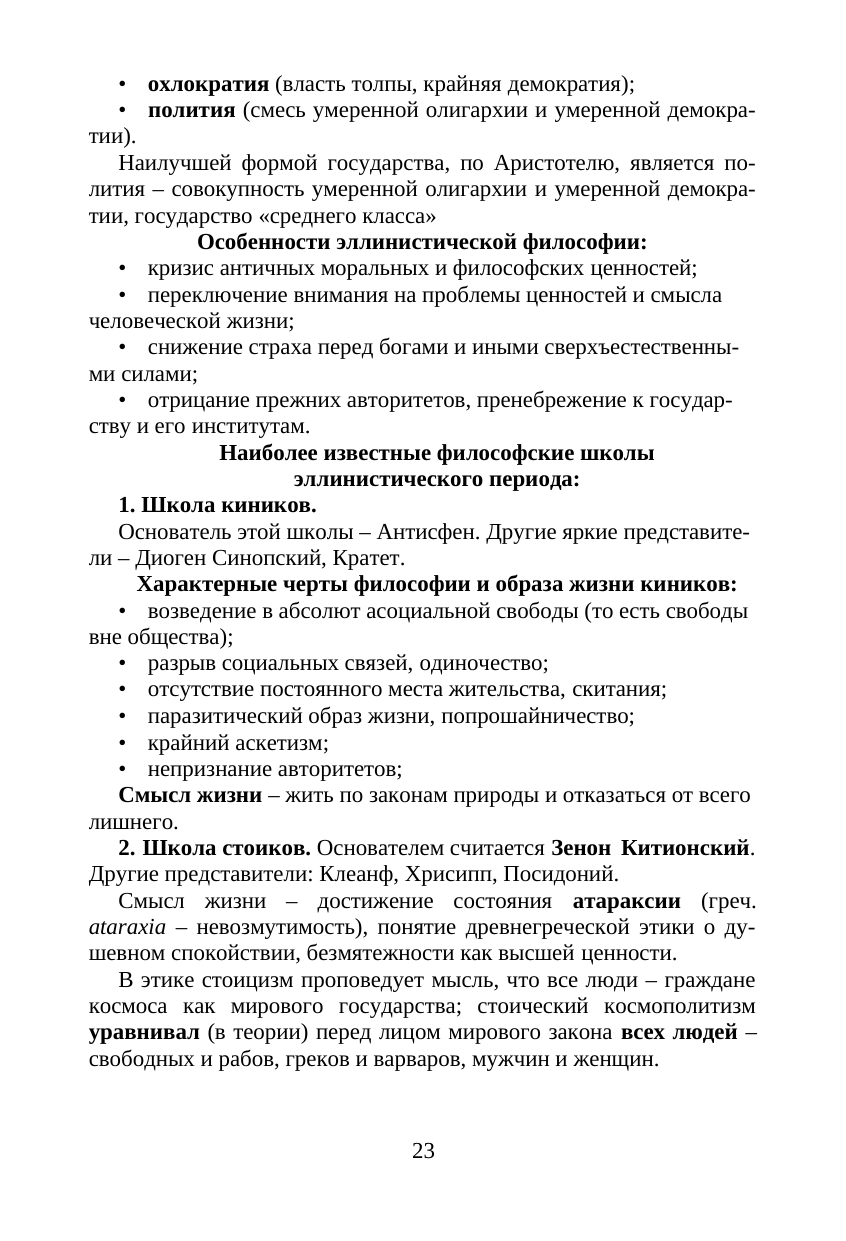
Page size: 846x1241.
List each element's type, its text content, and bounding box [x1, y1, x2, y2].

subtitle Особенности эллинистической философии: [197, 228, 810, 254]
list паразитический образ жизни, попрошайничество; [118, 702, 810, 728]
subtitle Характерные черты философии и образа жизни киников: [136, 571, 810, 597]
list Школа киников. [118, 492, 810, 518]
subtitle Наиболее известные философские школы эллинистического периода: [219, 439, 657, 492]
text Другие представители: Клеанф, Хрисипп, Посидоний. [88, 860, 810, 887]
text Основатель этой школы – Антисфен. Другие яркие представите- ли – Диоген Синопский, Кратет. [88, 518, 773, 571]
text Наилучшей формой государства, по Аристотелю, является по- лития – совокупность умеренной олигархии и умеренной демокра- тии, государство «среднего класса» [88, 149, 757, 228]
list переключение внимания на проблемы ценностей и смысла человеческой жизни; [88, 281, 757, 333]
list отрицание прежних авторитетов, пренебрежение к государ- ству и его институтам. [88, 386, 757, 439]
text Смысл жизни – жить по законам природы и отказаться от всего лишнего. [88, 781, 810, 834]
list крайний аскетизм; [118, 728, 810, 755]
text Смысл жизни – достижение состояния атараксии (греч. ataraxia – невозмутимость), понятие древнегреческой этики о ду- шевном спокойствии, безмятежности как высшей ценности. [88, 887, 757, 966]
list кризис античных моральных и философских ценностей; [118, 254, 810, 281]
list разрыв социальных связей, одиночество; [118, 650, 810, 676]
text В этике стоицизм проповедует мысль, что все люди – граждане космоса как мирового государства; стоический космополитизм уравнивал (в теории) перед лицом мирового закона всех людей – свободных и рабов, греков и варваров, мужчин и женщин. [88, 966, 757, 1071]
list непризнание авторитетов; [118, 755, 810, 781]
list возведение в абсолют асоциальной свободы (то есть свободы вне общества); [88, 597, 757, 650]
list полития (смесь умеренной олигархии и умеренной демокра- тии). [88, 96, 756, 149]
list охлократия (власть толпы, крайняя демократия); [118, 70, 810, 96]
list отсутствие постоянного места жительства, скитания; [118, 676, 810, 702]
list снижение страха перед богами и иными сверхъестественны- ми силами; [88, 333, 757, 386]
list Школа стоиков. Основателем считается Зенон Китионский. [118, 834, 810, 860]
